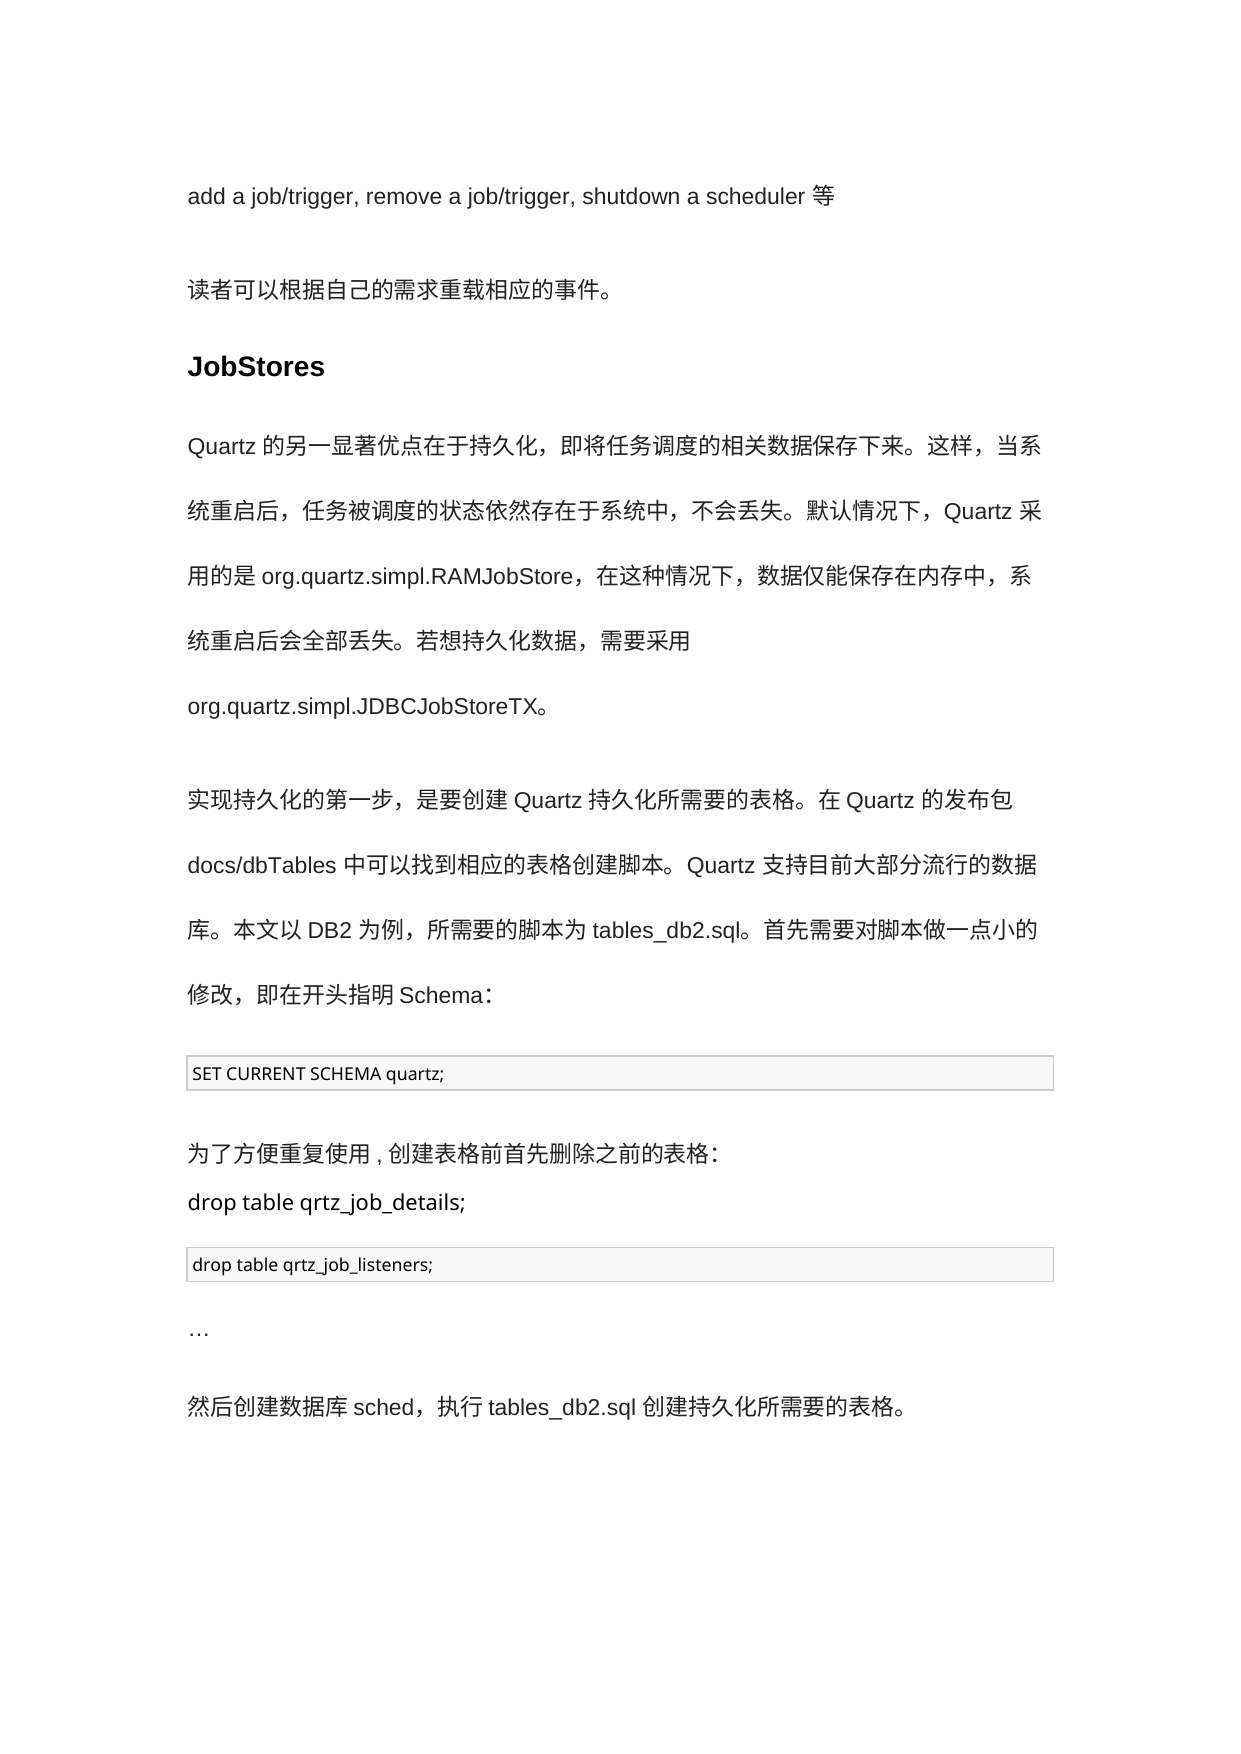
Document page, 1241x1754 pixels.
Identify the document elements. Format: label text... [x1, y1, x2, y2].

text 读者可以根据自己的需求重载相应的事件。 [187, 256, 1053, 321]
text Quartz 的另一显著优点在于持久化，即将任务调度的相关数据保存下来。这样，当系统重启后，任务被调度的状态依然存在于系统中，不会丢失。默认情况下，Quartz 采用的是 org.quartz.simpl.RAMJobStore，在这种情况下，数据仅能保存在内存中，系统重启后会全部丢失。若想持久化数据，需要采用 org.quartz.simpl.JDBCJobStoreTX。 [187, 412, 1053, 737]
text 实现持久化的第一步，是要创建 Quartz 持久化所需要的表格。在 Quartz 的发布包 docs/dbTables 中可以找到相应的表格创建脚本。Quartz 支持目前大部分流行的数据库。本文以 DB2 为例，所需要的脚本为 tables_db2.sql。首先需要对脚本做一点小的修改，即在开头指明 Schema： [187, 766, 1053, 1026]
text 然后创建数据库 sched，执行 tables_db2.sql 创建持久化所需要的表格。 [187, 1373, 1053, 1438]
text SET CURRENT SCHEMA quartz; [188, 1057, 1053, 1089]
text add a job/trigger, remove a job/trigger, shutdown a scheduler 等 [187, 162, 1053, 227]
text drop table qrtz_job_listeners; [188, 1248, 1053, 1281]
text 为了方便重复使用 , 创建表格前首先删除之前的表格： drop table qrtz_job_details; [187, 1120, 1053, 1218]
text … [187, 1312, 1053, 1344]
text JobStores [187, 350, 1053, 383]
